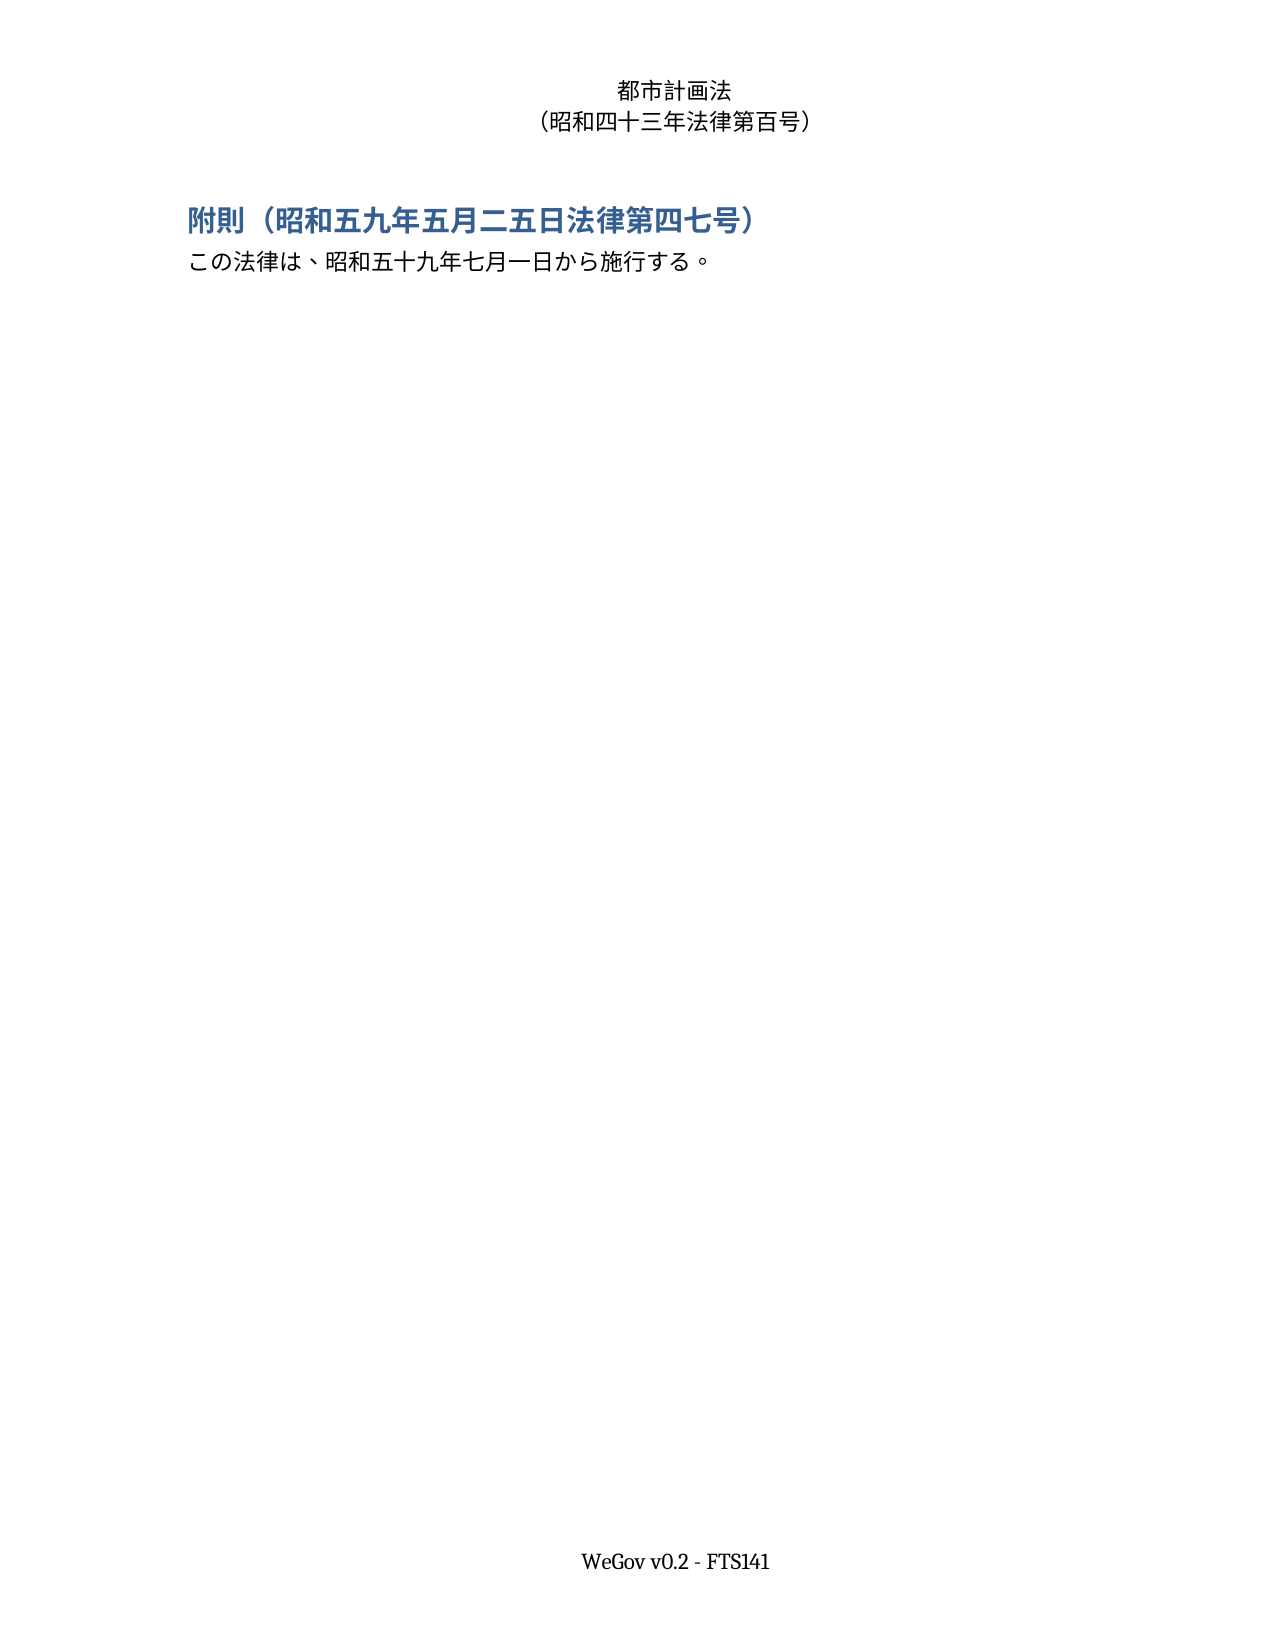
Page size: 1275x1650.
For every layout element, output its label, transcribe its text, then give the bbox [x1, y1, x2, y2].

subtitle 附則（昭和五九年五月二五日法律第四七号） [187, 200, 1087, 240]
text この法律は、昭和五十九年七月一日から施行する。 [187, 246, 1087, 277]
